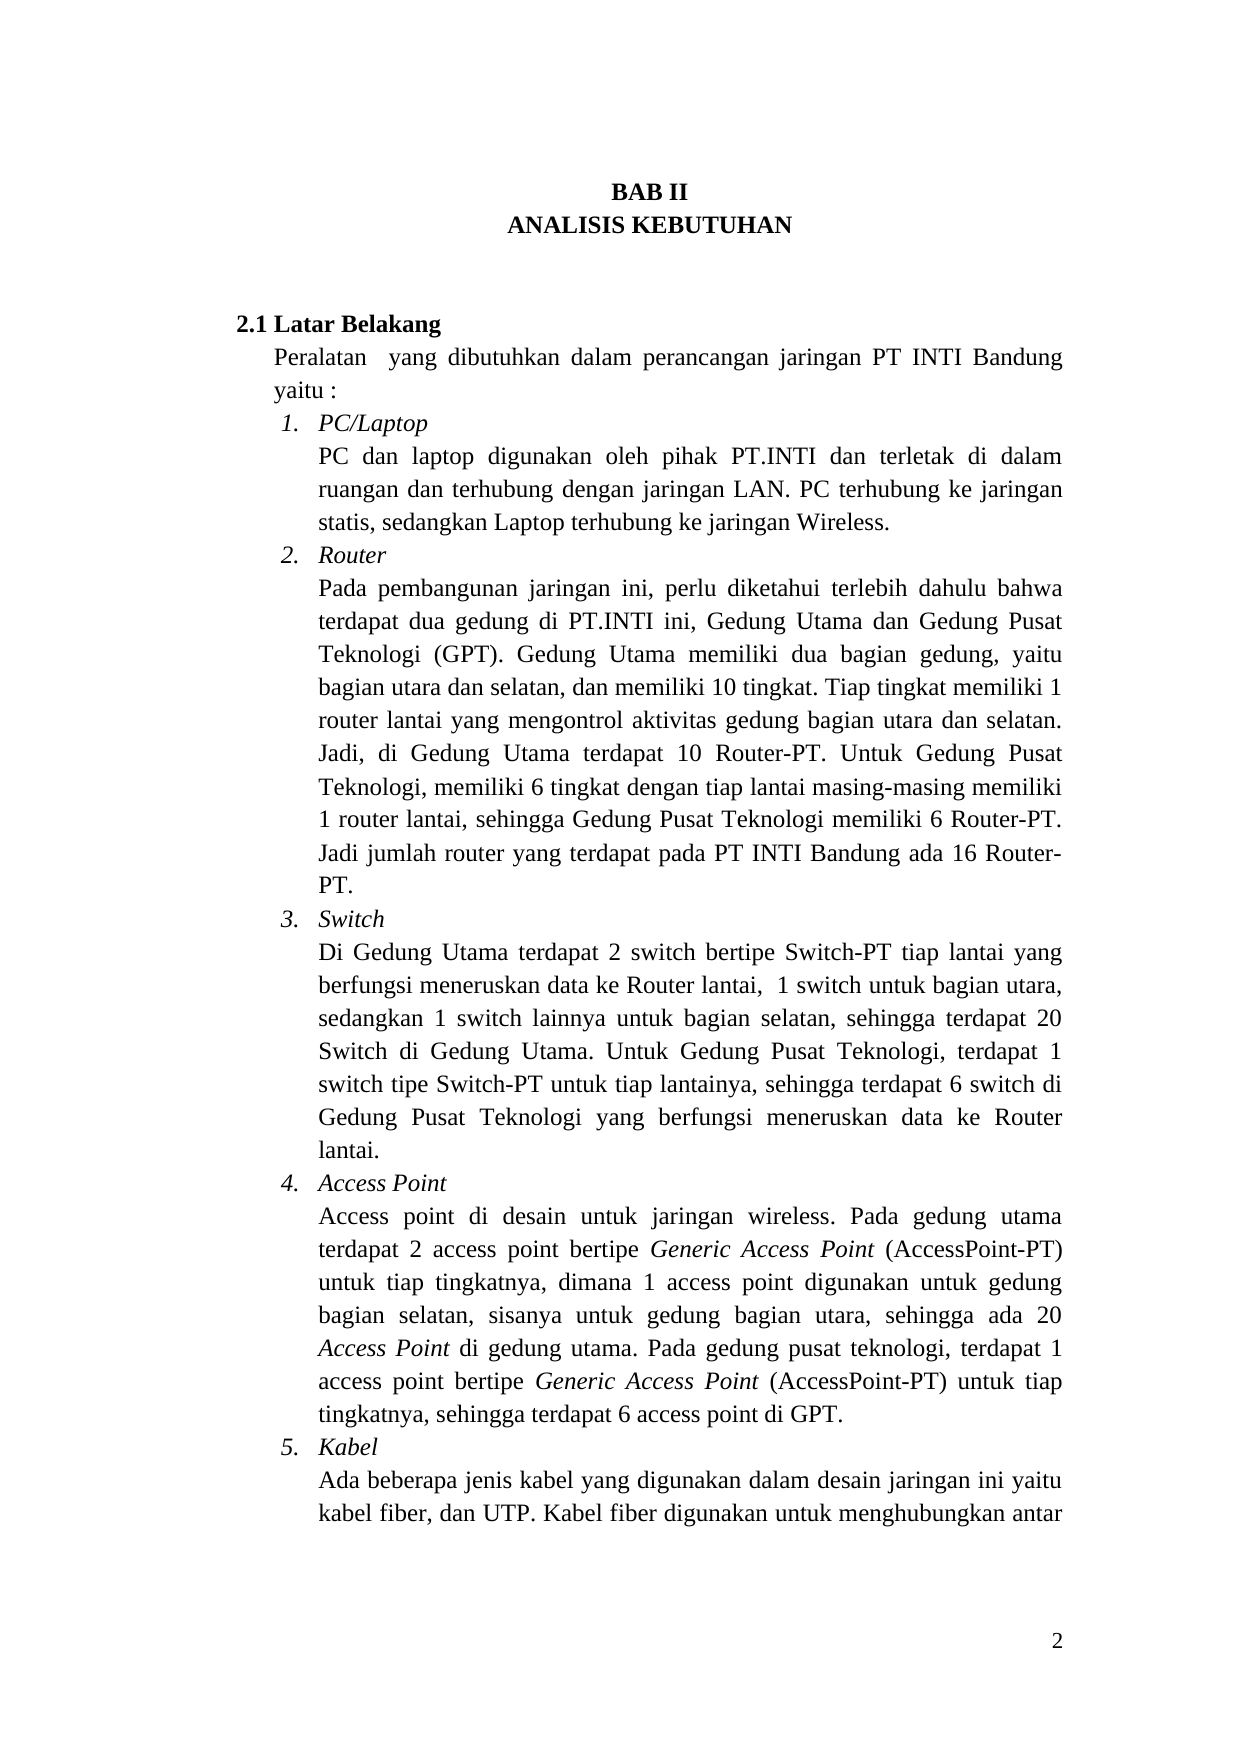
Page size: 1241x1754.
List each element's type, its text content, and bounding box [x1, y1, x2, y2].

list PC dan laptop digunakan oleh pihak PT.INTI dan terletak di dalam ruangan dan terhubung dengan jaringan LAN. PC terhubung ke jaringan statis, sedangkan Laptop terhubung ke jaringan Wireless. [318, 441, 1063, 536]
list PC/Laptop [281, 408, 1063, 437]
list Access point di desain untuk jaringan wireless. Pada gedung utama terdapat 2 access point bertipe Generic Access Point (AccessPoint-PT) untuk tiap tingkatnya, dimana 1 access point digunakan untuk gedung bagian selatan, sisanya untuk gedung bagian utara, sehingga ada 20 Access Point di gedung utama. Pada gedung pusat teknologi, terdapat 1 access point bertipe Generic Access Point (AccessPoint-PT) untuk tiap tingkatnya, sehingga terdapat 6 access point di GPT. [318, 1201, 1063, 1428]
text Peralatan yang dibutuhkan dalam perancangan jaringan PT INTI Bandung yaitu : [274, 342, 1063, 404]
list Router [281, 540, 1063, 569]
subtitle BAB II [236, 177, 1063, 206]
list Pada pembangunan jaringan ini, perlu diketahui terlebih dahulu bahwa terdapat dua gedung di PT.INTI ini, Gedung Utama dan Gedung Pusat Teknologi (GPT). Gedung Utama memiliki dua bagian gedung, yaitu bagian utara dan selatan, dan memiliki 10 tingkat. Tiap tingkat memiliki 1 router lantai yang mengontrol aktivitas gedung bagian utara dan selatan. Jadi, di Gedung Utama terdapat 10 Router-PT. Untuk Gedung Pusat Teknologi, memiliki 6 tingkat dengan tiap lantai masing-masing memiliki 1 router lantai, sehingga Gedung Pusat Teknologi memiliki 6 Router-PT. Jadi jumlah router yang terdapat pada PT INTI Bandung ada 16 Router-PT. [318, 573, 1063, 899]
list Switch [281, 904, 1063, 932]
subtitle Latar Belakang [236, 309, 1063, 338]
list Di Gedung Utama terdapat 2 switch bertipe Switch-PT tiap lantai yang berfungsi meneruskan data ke Router lantai, 1 switch untuk bagian utara, sedangkan 1 switch lainnya untuk bagian selatan, sehingga terdapat 20 Switch di Gedung Utama. Untuk Gedung Pusat Teknologi, terdapat 1 switch tipe Switch-PT untuk tiap lantainya, sehingga terdapat 6 switch di Gedung Pusat Teknologi yang berfungsi meneruskan data ke Router lantai. [318, 937, 1063, 1163]
list Access Point [281, 1168, 1063, 1197]
subtitle ANALISIS KEBUTUHAN [236, 210, 1063, 239]
list Kabel [281, 1432, 1063, 1461]
